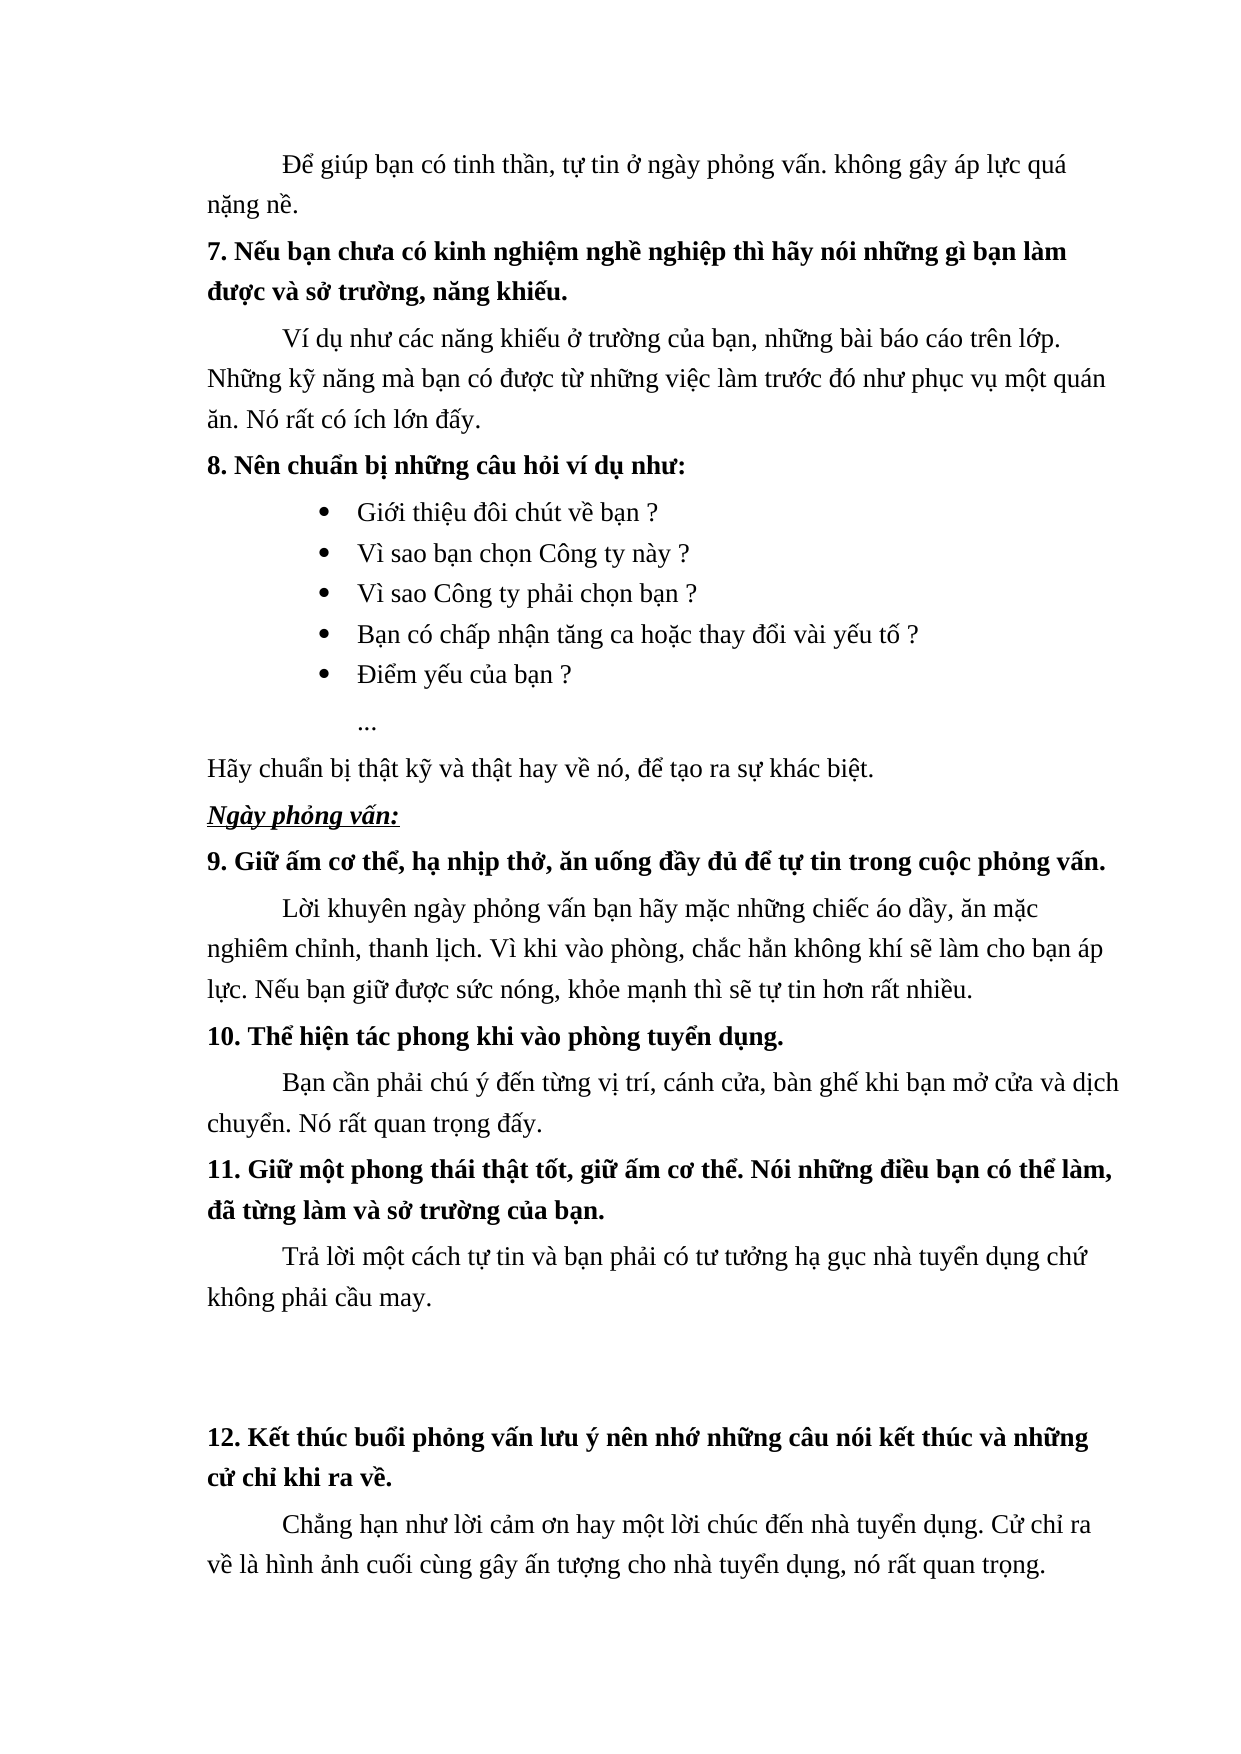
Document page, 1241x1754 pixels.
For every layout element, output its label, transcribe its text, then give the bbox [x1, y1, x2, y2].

list Vì sao bạn chọn Công ty này ? [319, 537, 1122, 568]
list Giới thiệu đôi chút về bạn ? [319, 496, 1122, 527]
text Bạn cần phải chú ý đến từng vị trí, cánh cửa, bàn ghế khi bạn mở cửa và dịch chuyển. Nó rất quan trọng đấy. [207, 1066, 1122, 1138]
text 12. Kết thúc buổi phỏng vấn lưu ý nên nhớ những câu nói kết thúc và những cử chỉ khi ra về. [207, 1421, 1122, 1492]
list Vì sao Công ty phải chọn bạn ? [319, 577, 1122, 608]
text Ví dụ như các năng khiếu ở trường của bạn, những bài báo cáo trên lớp. Những kỹ năng mà bạn có được từ những việc làm trước đó như phục vụ một quán ăn. Nó rất có ích lớn đấy. [207, 322, 1122, 434]
text 8. Nên chuẩn bị những câu hỏi ví dụ như: [207, 449, 1122, 481]
text Ngày phỏng vấn: [207, 799, 1122, 830]
text ... [207, 705, 1122, 737]
list Bạn có chấp nhận tăng ca hoặc thay đổi vài yếu tố ? [319, 618, 1122, 649]
text Trả lời một cách tự tin và bạn phải có tư tưởng hạ gục nhà tuyển dụng chứ không phải cầu may. [207, 1240, 1122, 1312]
text 11. Giữ một phong thái thật tốt, giữ ấm cơ thể. Nói những điều bạn có thể làm, đã từng làm và sở trường của bạn. [207, 1153, 1122, 1225]
list Điểm yếu của bạn ? [319, 658, 1122, 690]
text 10. Thể hiện tác phong khi vào phòng tuyển dụng. [207, 1019, 1122, 1051]
text Để giúp bạn có tinh thần, tự tin ở ngày phỏng vấn. không gây áp lực quá nặng nề. [207, 148, 1122, 219]
text 7. Nếu bạn chưa có kinh nghiệm nghề nghiệp thì hãy nói những gì bạn làm được và sở trường, năng khiếu. [207, 235, 1122, 306]
text Hãy chuẩn bị thật kỹ và thật hay về nó, để tạo ra sự khác biệt. [207, 752, 1122, 783]
text Chẳng hạn như lời cảm ơn hay một lời chúc đến nhà tuyển dụng. Cử chỉ ra về là hình ảnh cuối cùng gây ấn tượng cho nhà tuyển dụng, nó rất quan trọng. [207, 1508, 1122, 1579]
text 9. Giữ ấm cơ thể, hạ nhịp thở, ăn uống đầy đủ để tự tin trong cuộc phỏng vấn. [207, 845, 1122, 877]
text Lời khuyên ngày phỏng vấn bạn hãy mặc những chiếc áo dầy, ăn mặc nghiêm chỉnh, thanh lịch. Vì khi vào phòng, chắc hẳn không khí sẽ làm cho bạn áp lực. Nếu bạn giữ được sức nóng, khỏe mạnh thì sẽ tự tin hơn rất nhiều. [207, 892, 1122, 1004]
